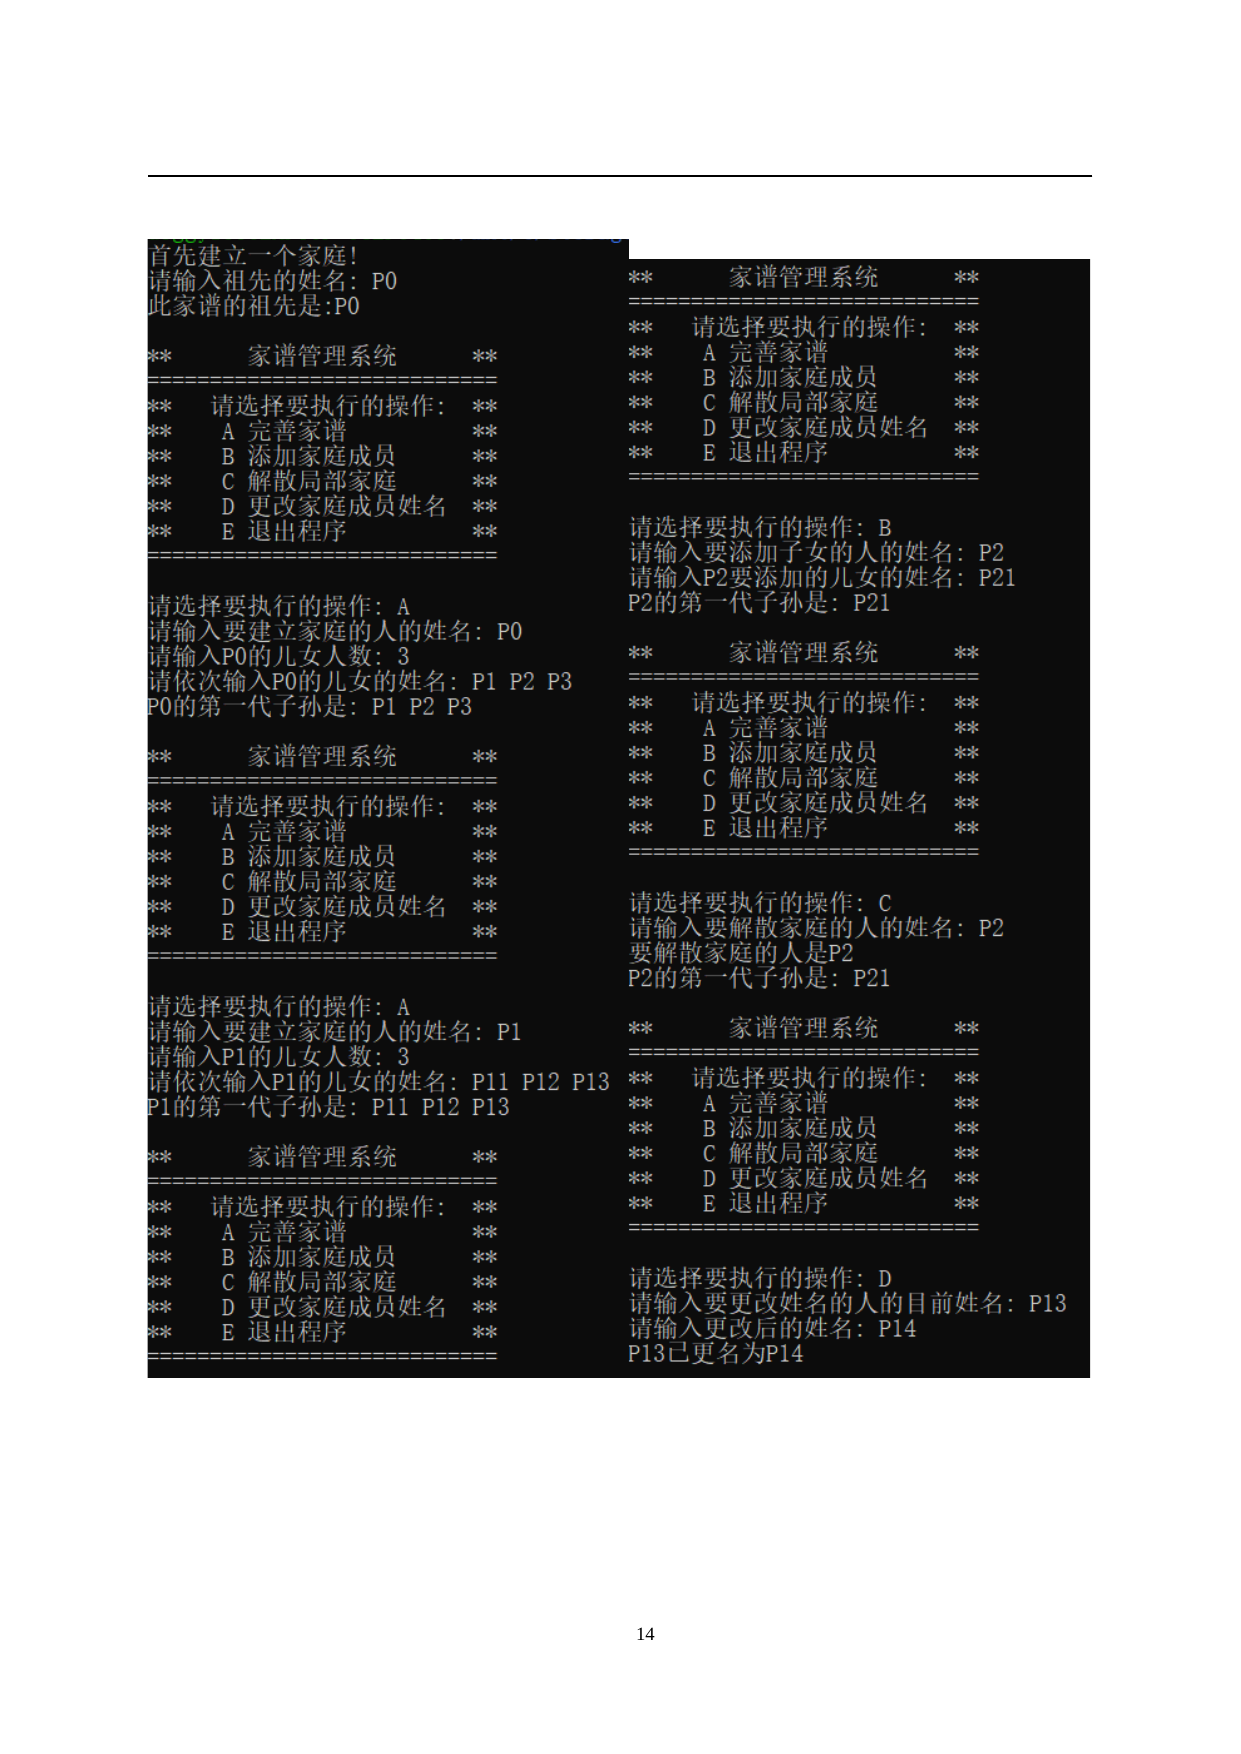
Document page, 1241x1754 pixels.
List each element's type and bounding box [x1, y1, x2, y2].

picture [147, 239, 1091, 1378]
